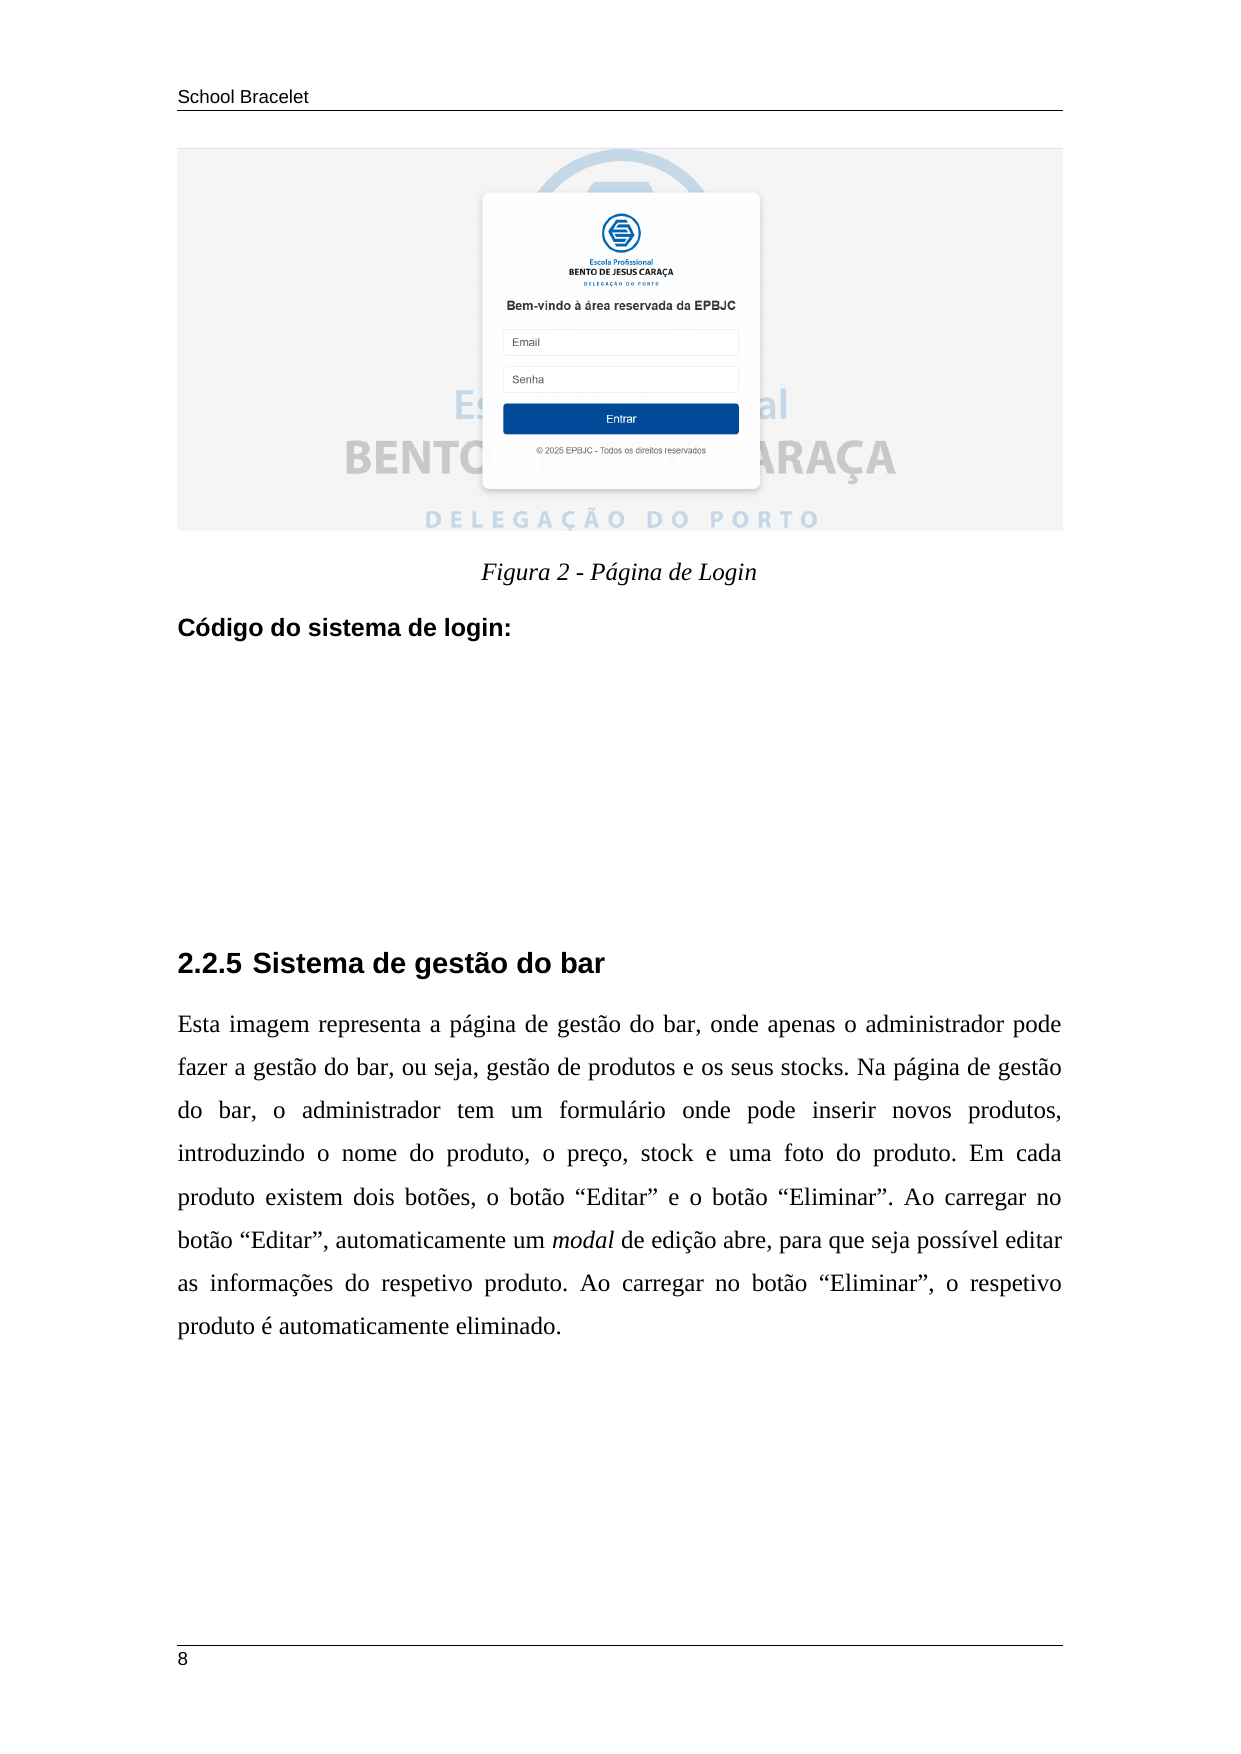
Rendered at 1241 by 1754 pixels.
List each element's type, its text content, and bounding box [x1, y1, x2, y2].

picture [177, 147, 1063, 531]
text Código do sistema de login: [177, 613, 1063, 641]
text Sistema de gestão do bar [177, 946, 1063, 980]
text Esta imagem representa a página de gestão do bar, onde apenas o administrador pode fazer a gestão do bar, ou seja, gestão de produtos e os seus stocks. Na página de gestão do bar, o administrador tem um formulário onde pode inserir novos produtos, introduzindo o nome do produto, o preço, stock e uma foto do produto. Em cada produto existem dois botões, o botão “Editar” e o botão “Eliminar”. Ao carregar no botão “Editar”, automaticamente um modal de edição abre, para que seja possível editar as informações do respetivo produto. Ao carregar no botão “Eliminar”, o respetivo produto é automaticamente eliminado. [177, 1009, 1063, 1340]
